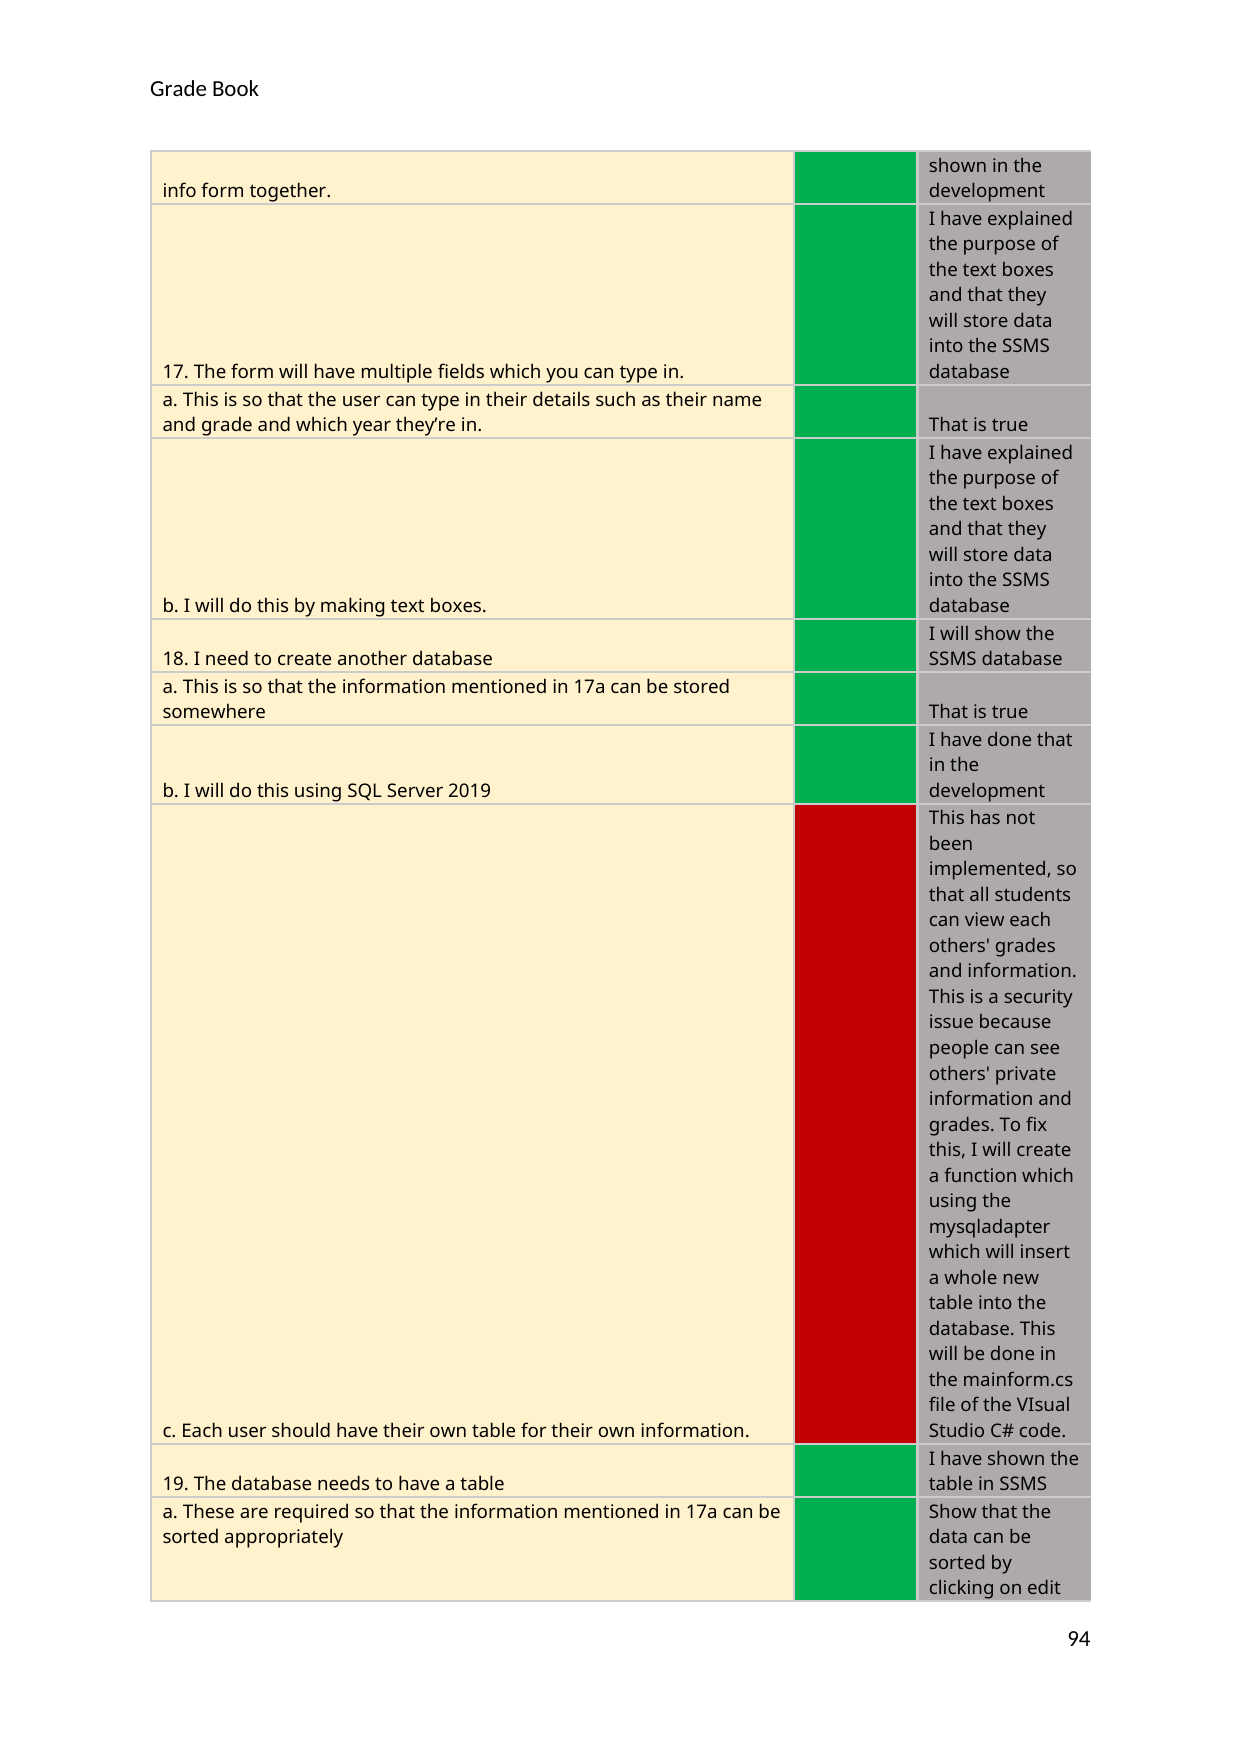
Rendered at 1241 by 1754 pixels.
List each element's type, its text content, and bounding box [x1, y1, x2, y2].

table_cell c. Each user should have their own table for their own information. [152, 805, 793, 1443]
table_cell [795, 386, 916, 437]
table_cell [795, 205, 916, 384]
table_cell [795, 152, 916, 203]
table_cell 17. The form will have multiple fields which you can type in. [152, 205, 793, 384]
table_cell This has not been implemented, so that all students can view each others' grades and information. This is a security issue because people can see others' private information and grades. To fix this, I will create a function which using the mysqladapter which will insert a whole new table into the database. This will be done in the mainform.cs file of the VIsual Studio C# code. [919, 805, 1091, 1443]
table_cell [919, 152, 1091, 203]
table_cell I have done that in the development [919, 726, 1091, 803]
table_cell I have explained the purpose of the text boxes and that they will store data into the SSMS database [919, 439, 1091, 618]
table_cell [152, 1498, 793, 1600]
table_cell a. This is so that the information mentioned in 17a can be stored somewhere [152, 673, 793, 724]
table_cell [795, 673, 916, 724]
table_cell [152, 152, 793, 203]
table_cell b. I will do this by making text boxes. [152, 439, 793, 618]
table_cell [795, 805, 916, 1443]
table_cell That is true [919, 386, 1091, 437]
table_cell [795, 439, 916, 618]
table_cell I have shown the table in SSMS [919, 1445, 1091, 1496]
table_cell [919, 1498, 1091, 1600]
table_cell 18. I need to create another database [152, 620, 793, 671]
table_cell 19. The database needs to have a table [152, 1445, 793, 1496]
table_cell [795, 620, 916, 671]
table_cell That is true [919, 673, 1091, 724]
table_cell I will show the SSMS database [919, 620, 1091, 671]
table_cell a. This is so that the user can type in their details such as their name and grade and which year they’re in. [152, 386, 793, 437]
table_cell [795, 1445, 916, 1496]
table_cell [919, 205, 1091, 384]
table_cell [795, 1498, 916, 1600]
table_cell b. I will do this using SQL Server 2019 [152, 726, 793, 803]
table_cell [795, 726, 916, 803]
